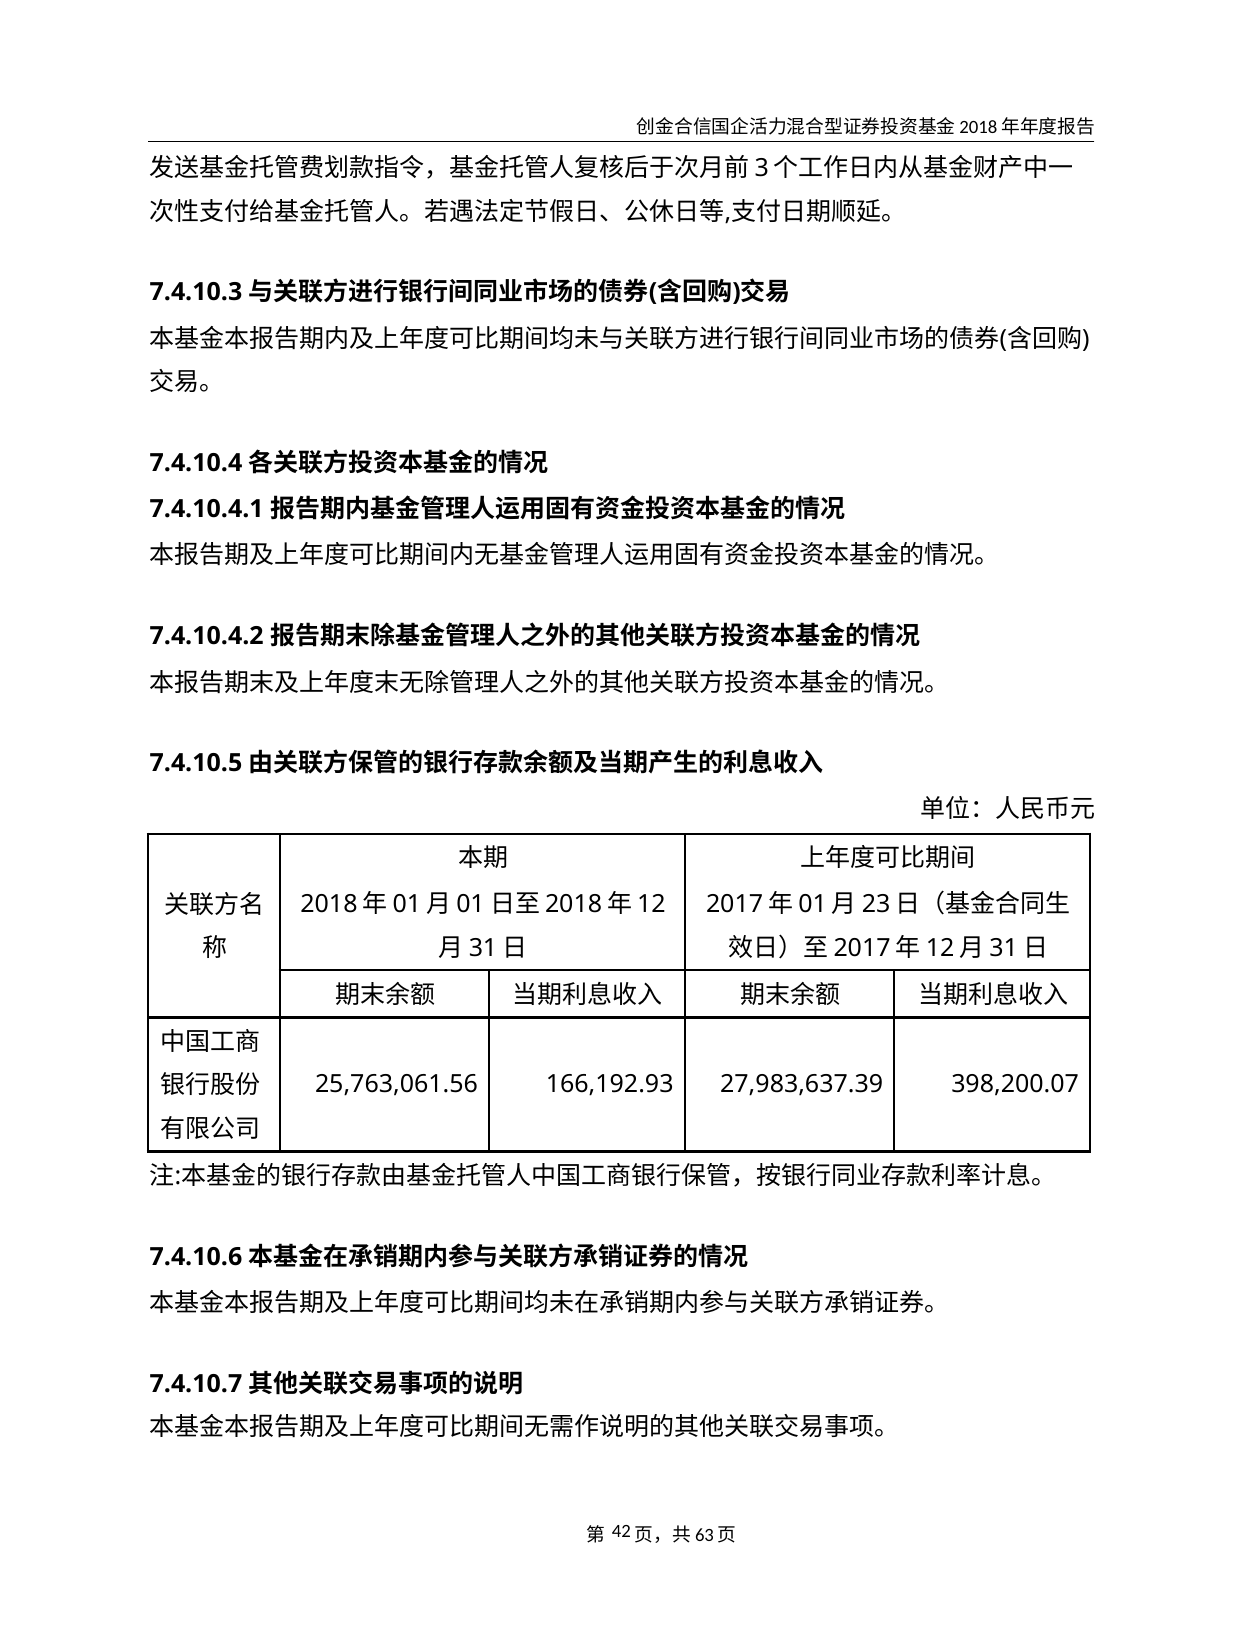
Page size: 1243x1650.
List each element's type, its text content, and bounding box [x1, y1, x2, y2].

text 单位：人民币元 [149, 789, 1094, 825]
table_cell 当期利息收入 [490, 971, 684, 1016]
text 7.4.10.6 本基金在承销期内参与关联方承销证券的情况 [149, 1236, 1094, 1272]
table_cell 27,983,637.39 [686, 1019, 893, 1150]
text 注:本基金的银行存款由基金托管人中国工商银行保管，按银行同业存款利率计息。 [149, 1156, 1094, 1192]
text 7.4.10.7 其他关联交易事项的说明 [149, 1363, 1094, 1399]
table_cell 期末余额 [686, 971, 893, 1016]
table_cell 当期利息收入 [895, 971, 1089, 1016]
text 本基金本报告期及上年度可比期间无需作说明的其他关联交易事项。 [149, 1406, 1094, 1443]
text 7.4.10.3 与关联方进行银行间同业市场的债券(含回购)交易 [149, 272, 1094, 308]
table_header 上年度可比期间 2017年01月23日（基金合同生效日）至2017年12月31日 [686, 835, 1089, 969]
table_header 关联方名称 [149, 835, 279, 1016]
table_header 本期 2018年01月01日至2018年12月31日 [281, 835, 684, 969]
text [149, 148, 1094, 227]
text 本基金本报告期及上年度可比期间均未在承销期内参与关联方承销证券。 [149, 1282, 1094, 1319]
table_cell 25,763,061.56 [281, 1019, 488, 1150]
text 7.4.10.4.1 报告期内基金管理人运用固有资金投资本基金的情况 [149, 488, 1094, 525]
table_cell 期末余额 [281, 971, 488, 1016]
text 7.4.10.4 各关联方投资本基金的情况 [149, 442, 1094, 478]
table_cell 398,200.07 [895, 1019, 1089, 1150]
text 本报告期及上年度可比期间内无基金管理人运用固有资金投资本基金的情况。 [149, 535, 1094, 571]
text 本报告期末及上年度末无除管理人之外的其他关联方投资本基金的情况。 [149, 662, 1094, 698]
table_cell 中国工商银行股份有限公司 [149, 1019, 279, 1150]
text 7.4.10.4.2 报告期末除基金管理人之外的其他关联方投资本基金的情况 [149, 616, 1094, 652]
text 本基金本报告期内及上年度可比期间均未与关联方进行银行间同业市场的债券(含回购)交易。 [149, 318, 1094, 398]
text 7.4.10.5 由关联方保管的银行存款余额及当期产生的利息收入 [149, 742, 1094, 779]
table_cell 166,192.93 [490, 1019, 684, 1150]
